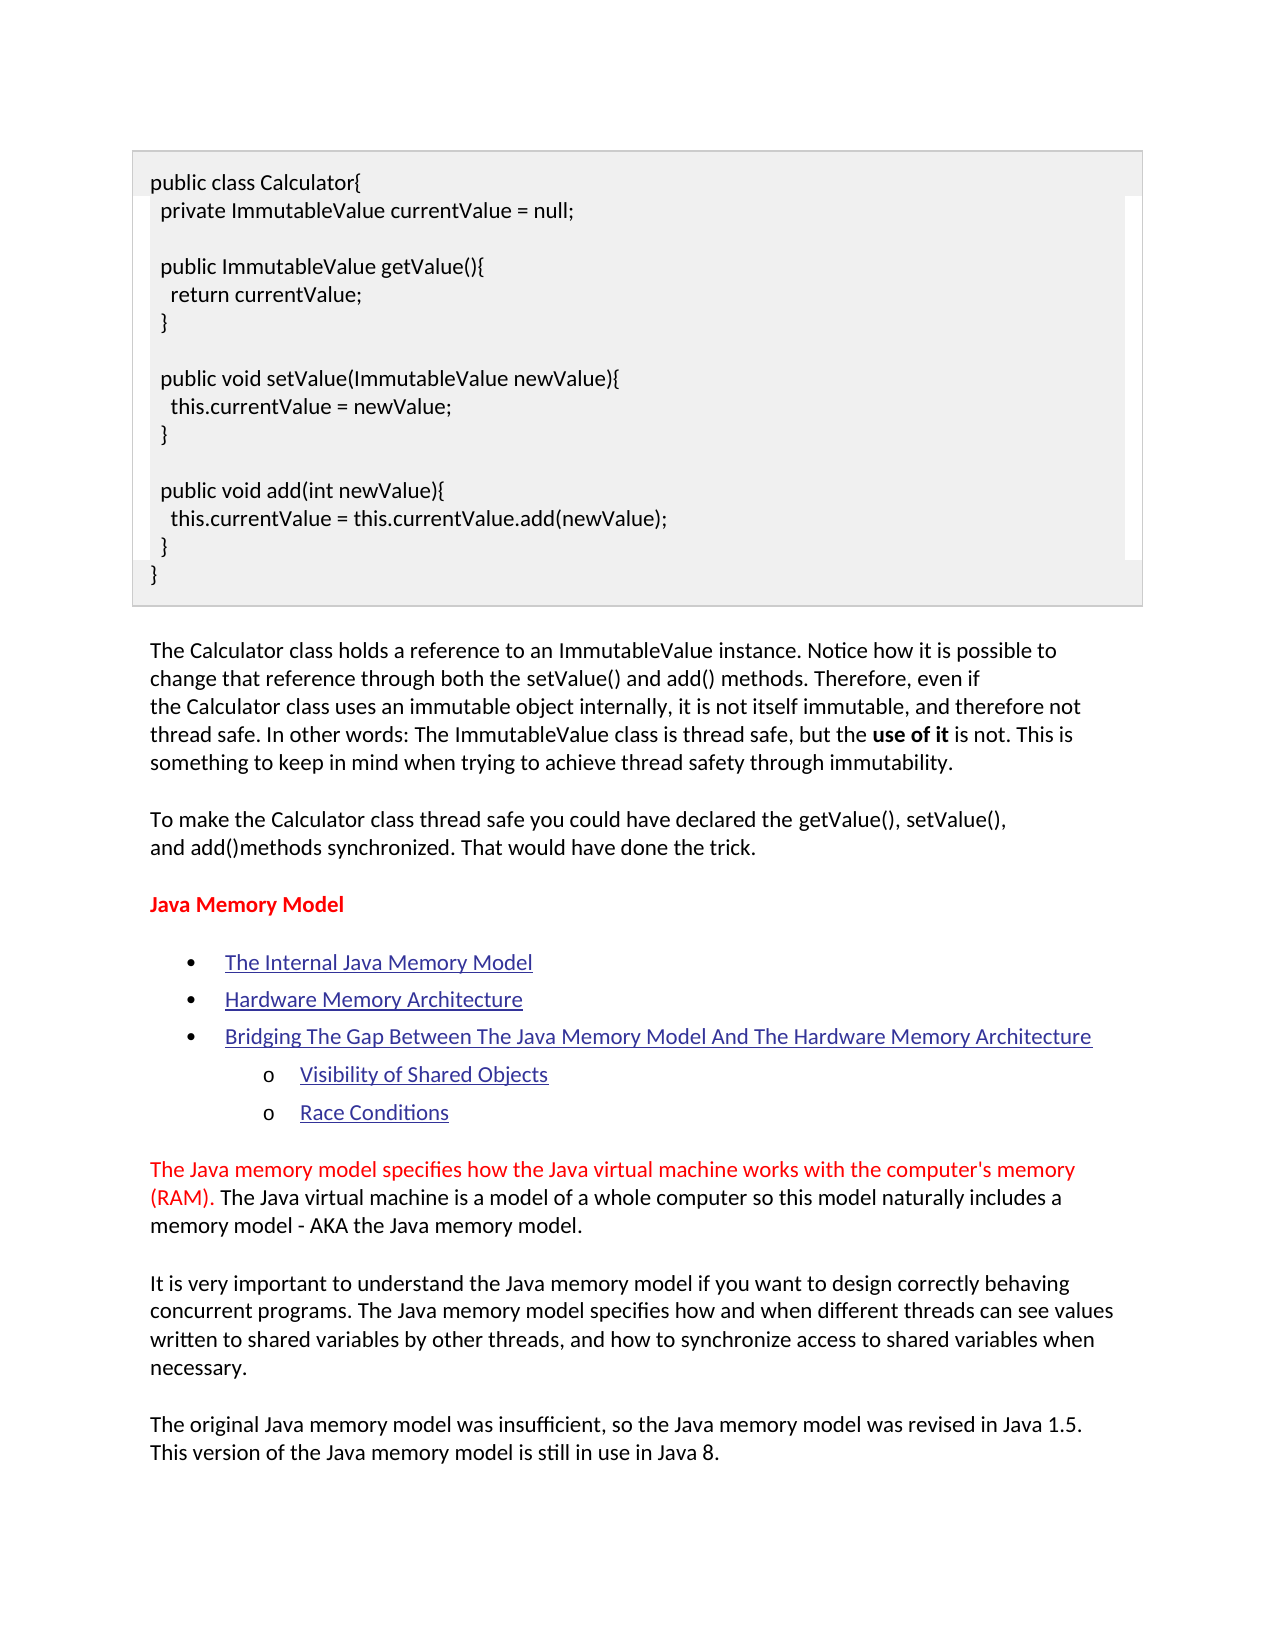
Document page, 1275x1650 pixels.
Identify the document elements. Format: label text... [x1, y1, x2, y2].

list Hardware Memory Architecture [187, 985, 1125, 1013]
text To make the Calculator class thread safe you could have declared the getValue(), setValue(), and add()methods synchronized. That would have done the trick. [150, 805, 1125, 861]
text public void setValue(ImmutableValue newValue){ [150, 364, 1125, 392]
text private ImmutableValue currentValue = null; [150, 196, 1125, 224]
text this.currentValue = newValue; [150, 392, 1125, 420]
text this.currentValue = this.currentValue.add(newValue); [150, 504, 1125, 532]
text The original Java memory model was insufficient, so the Java memory model was revised in Java 1.5. This version of the Java memory model is still in use in Java 8. [150, 1410, 1125, 1466]
list The Internal Java Memory Model [187, 948, 1125, 976]
text The Calculator class holds a reference to an ImmutableValue instance. Notice how it is possible to change that reference through both the setValue() and add() methods. Therefore, even if the Calculator class uses an immutable object internally, it is not itself immutable, and therefore not thread safe. In other words: The ImmutableValue class is thread safe, but the use of it is not. This is something to keep in mind when trying to achieve thread safety through immutability. [150, 636, 1125, 776]
text The Java memory model specifies how the Java virtual machine works with the computer's memory (RAM). The Java virtual machine is a model of a whole computer so this model naturally includes a memory model - AKA the Java memory model. [150, 1155, 1125, 1239]
text public class Calculator{ [133, 152, 1142, 196]
text } [150, 308, 1125, 336]
list Bridging The Gap Between The Java Memory Model And The Hardware Memory Architecture [187, 1022, 1125, 1050]
text public ImmutableValue getValue(){ [150, 252, 1125, 280]
list Race Conditions [262, 1098, 1125, 1126]
text } [150, 420, 1125, 448]
text It is very important to understand the Java memory model if you want to design correctly behaving concurrent programs. The Java memory model specifies how and when different threads can see values written to shared variables by other threads, and how to synchronize access to shared variables when necessary. [150, 1269, 1125, 1381]
list Visibility of Shared Objects [262, 1060, 1125, 1088]
text public void add(int newValue){ [150, 476, 1125, 504]
text } [133, 542, 1142, 605]
text return currentValue; [150, 280, 1125, 308]
subtitle Java Memory Model [150, 890, 1125, 918]
